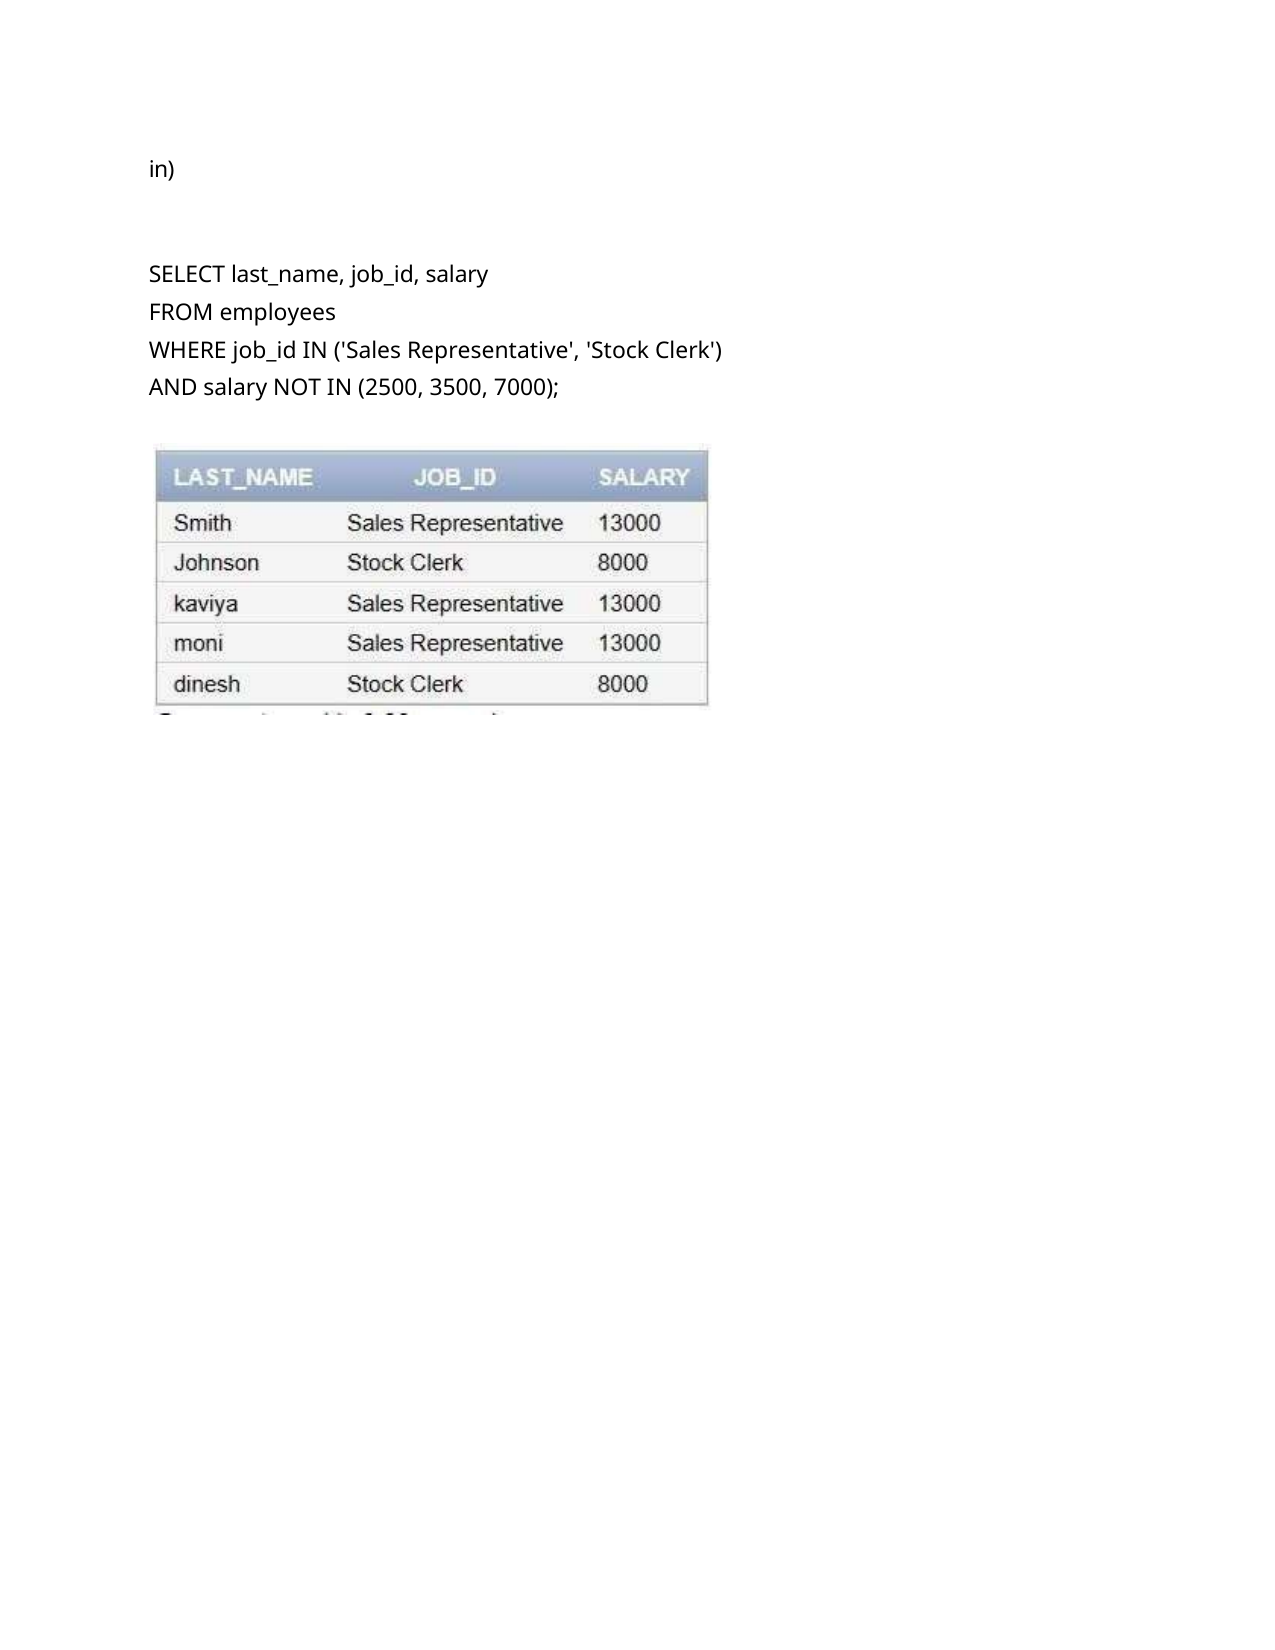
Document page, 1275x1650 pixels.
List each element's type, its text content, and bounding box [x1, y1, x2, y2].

text WHERE job_id IN ('Sales Representative', 'Stock Clerk') AND salary NOT IN (2500, 3500, 7000); [148, 334, 754, 402]
picture [153, 443, 713, 715]
text SELECT last_name, job_id, salary FROM employees [148, 257, 554, 327]
text in) [148, 153, 1102, 184]
